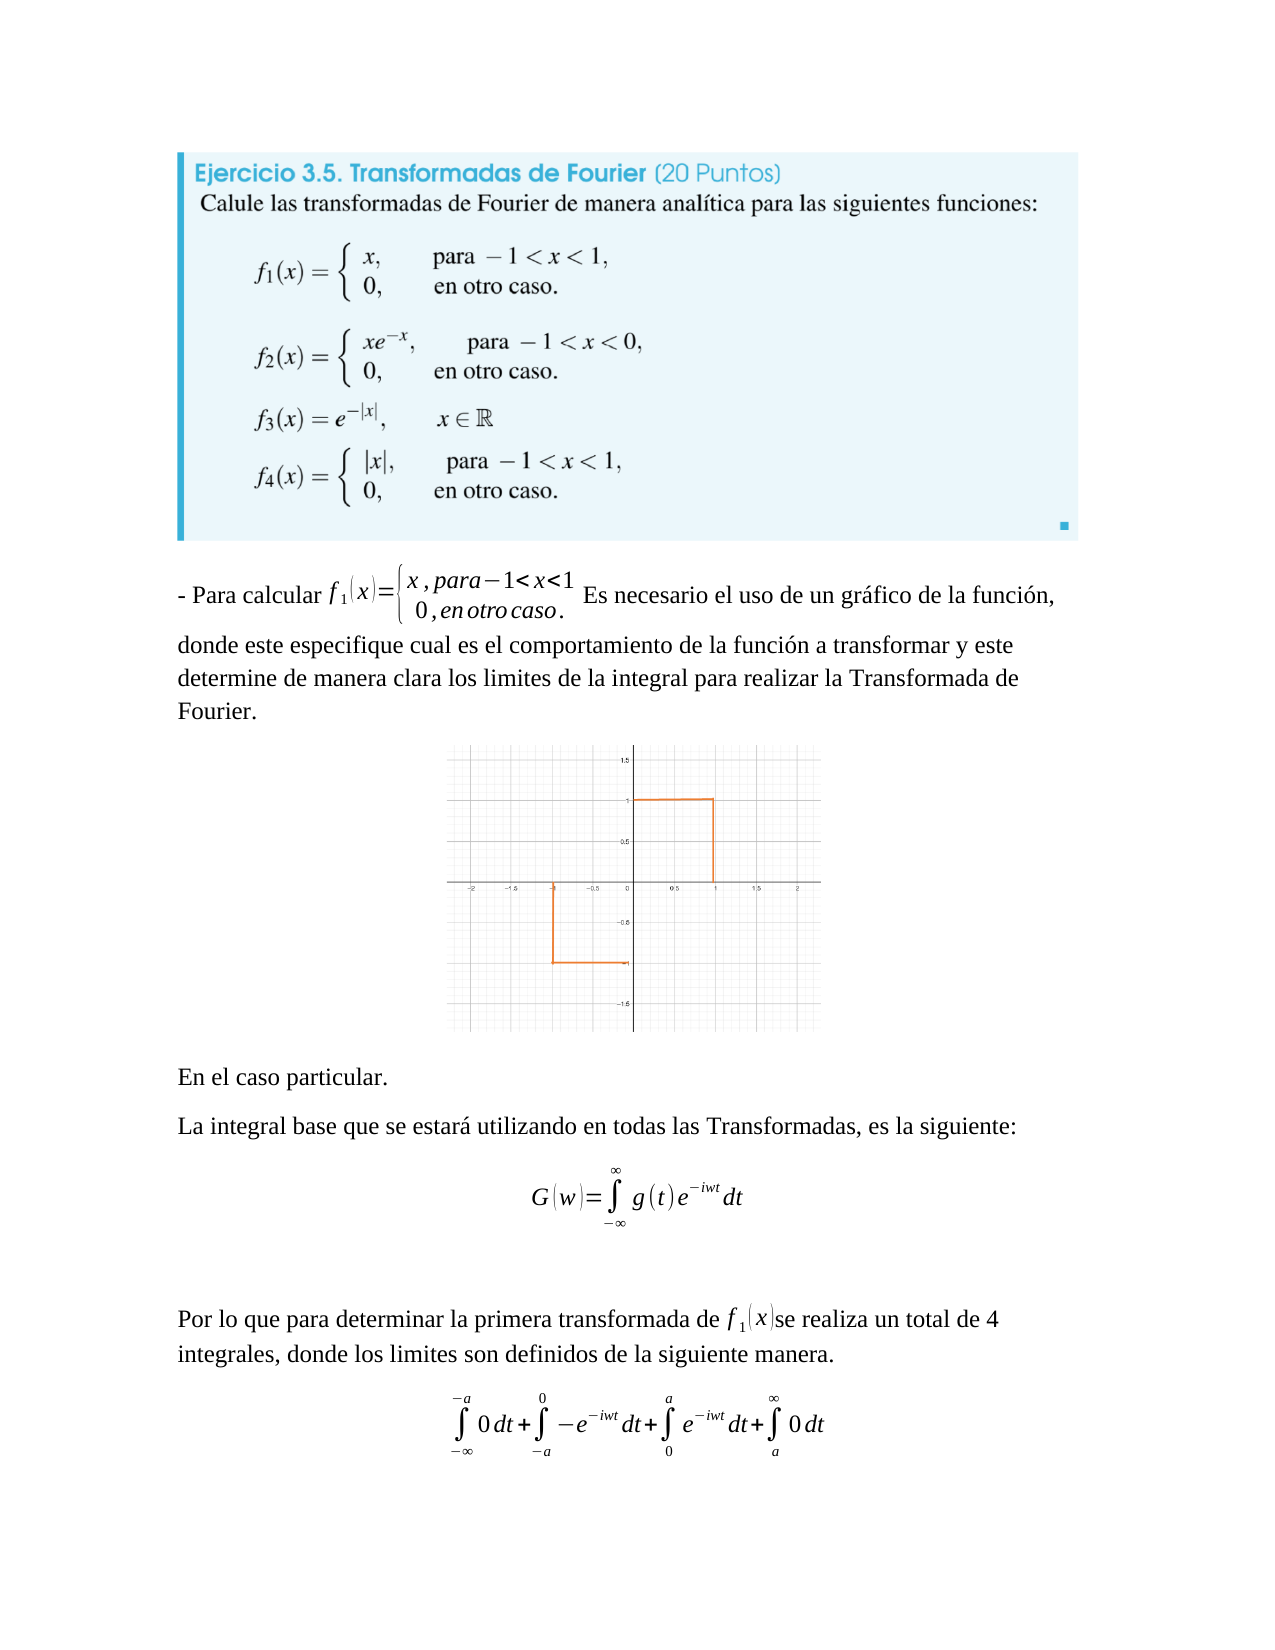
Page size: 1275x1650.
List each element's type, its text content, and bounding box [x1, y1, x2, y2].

text - Para calcular Es necesario el uso de un gráfico de la función, donde este especifique cual es el comportamiento de la función a transformar y este determine de manera clara los limites de la integral para realizar la Transformada de Fourier. [177, 563, 1098, 724]
picture [442, 745, 833, 1041]
text En el caso particular. [177, 1062, 1098, 1090]
text Por lo que para determinar la primera transformada de se realiza un total de 4 integrales, donde los limites son definidos de la siguiente manera. [177, 1302, 1098, 1368]
text La integral base que se estará utilizando en todas las Transformadas, es la siguiente: [177, 1111, 1098, 1140]
picture [177, 147, 1079, 545]
